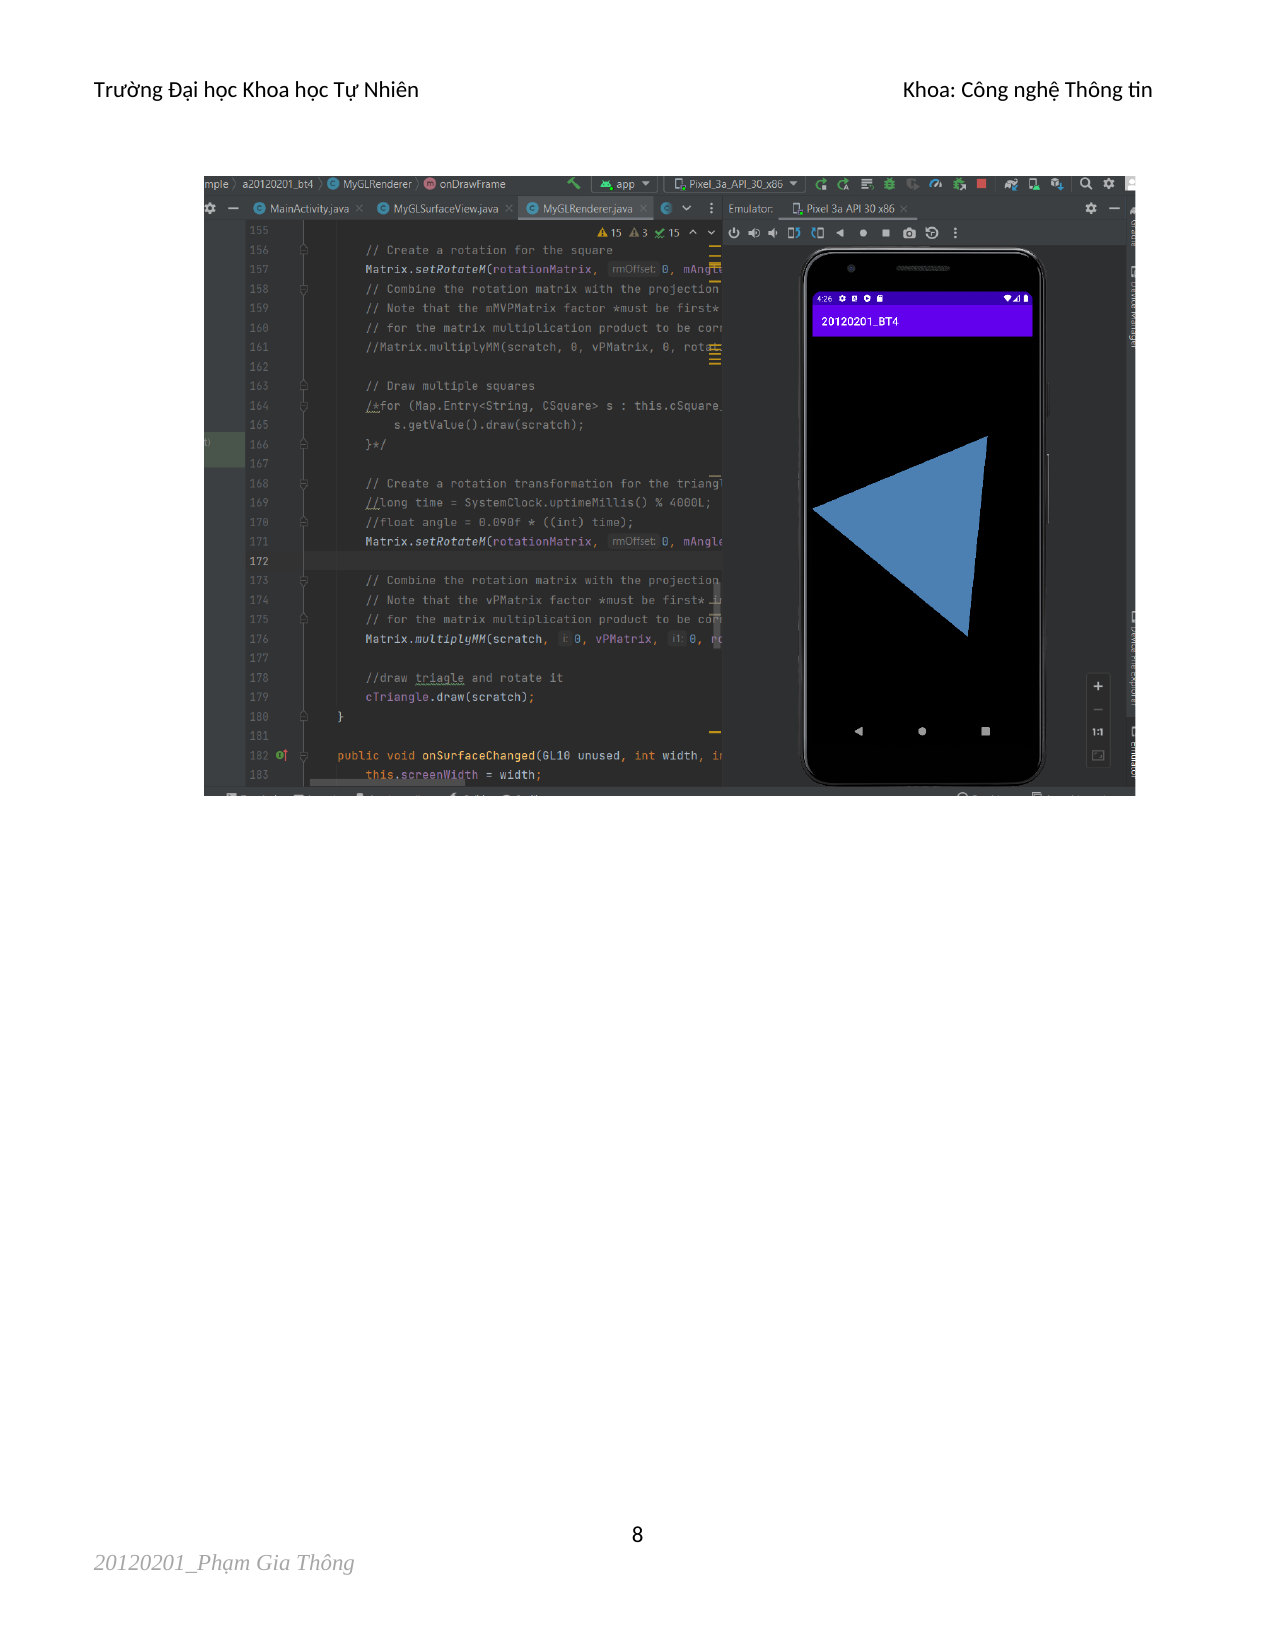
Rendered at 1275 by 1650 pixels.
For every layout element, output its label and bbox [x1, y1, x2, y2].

picture [204, 176, 1136, 796]
